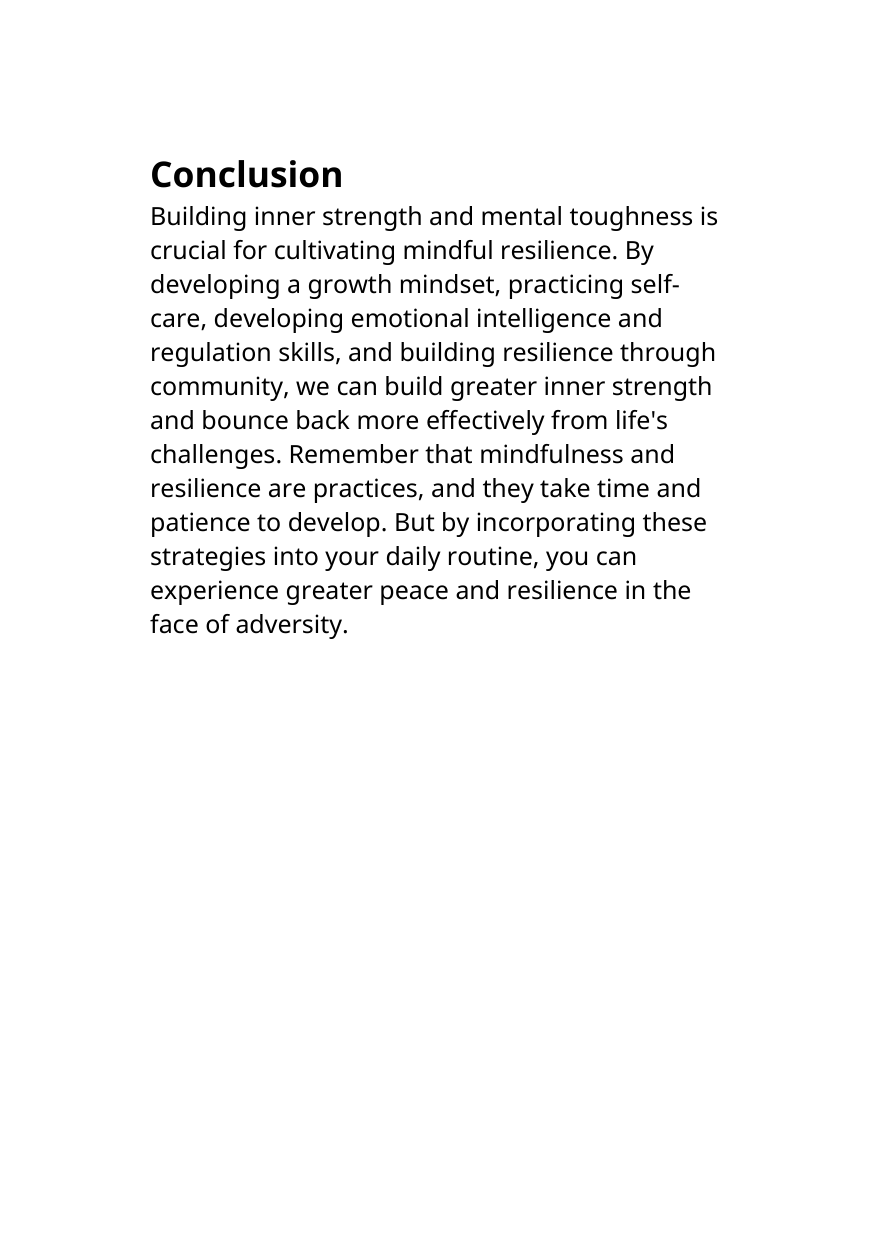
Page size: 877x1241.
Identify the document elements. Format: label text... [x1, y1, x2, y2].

text Building inner strength and mental toughness is crucial for cultivating mindful resilience. By developing a growth mindset, practicing self-care, developing emotional intelligence and regulation skills, and building resilience through community, we can build greater inner strength and bounce back more effectively from life's challenges. Remember that mindfulness and resilience are practices, and they take time and patience to develop. But by incorporating these strategies into your daily routine, you can experience greater peace and resilience in the face of adversity. [150, 198, 727, 641]
subtitle Conclusion [150, 150, 727, 198]
